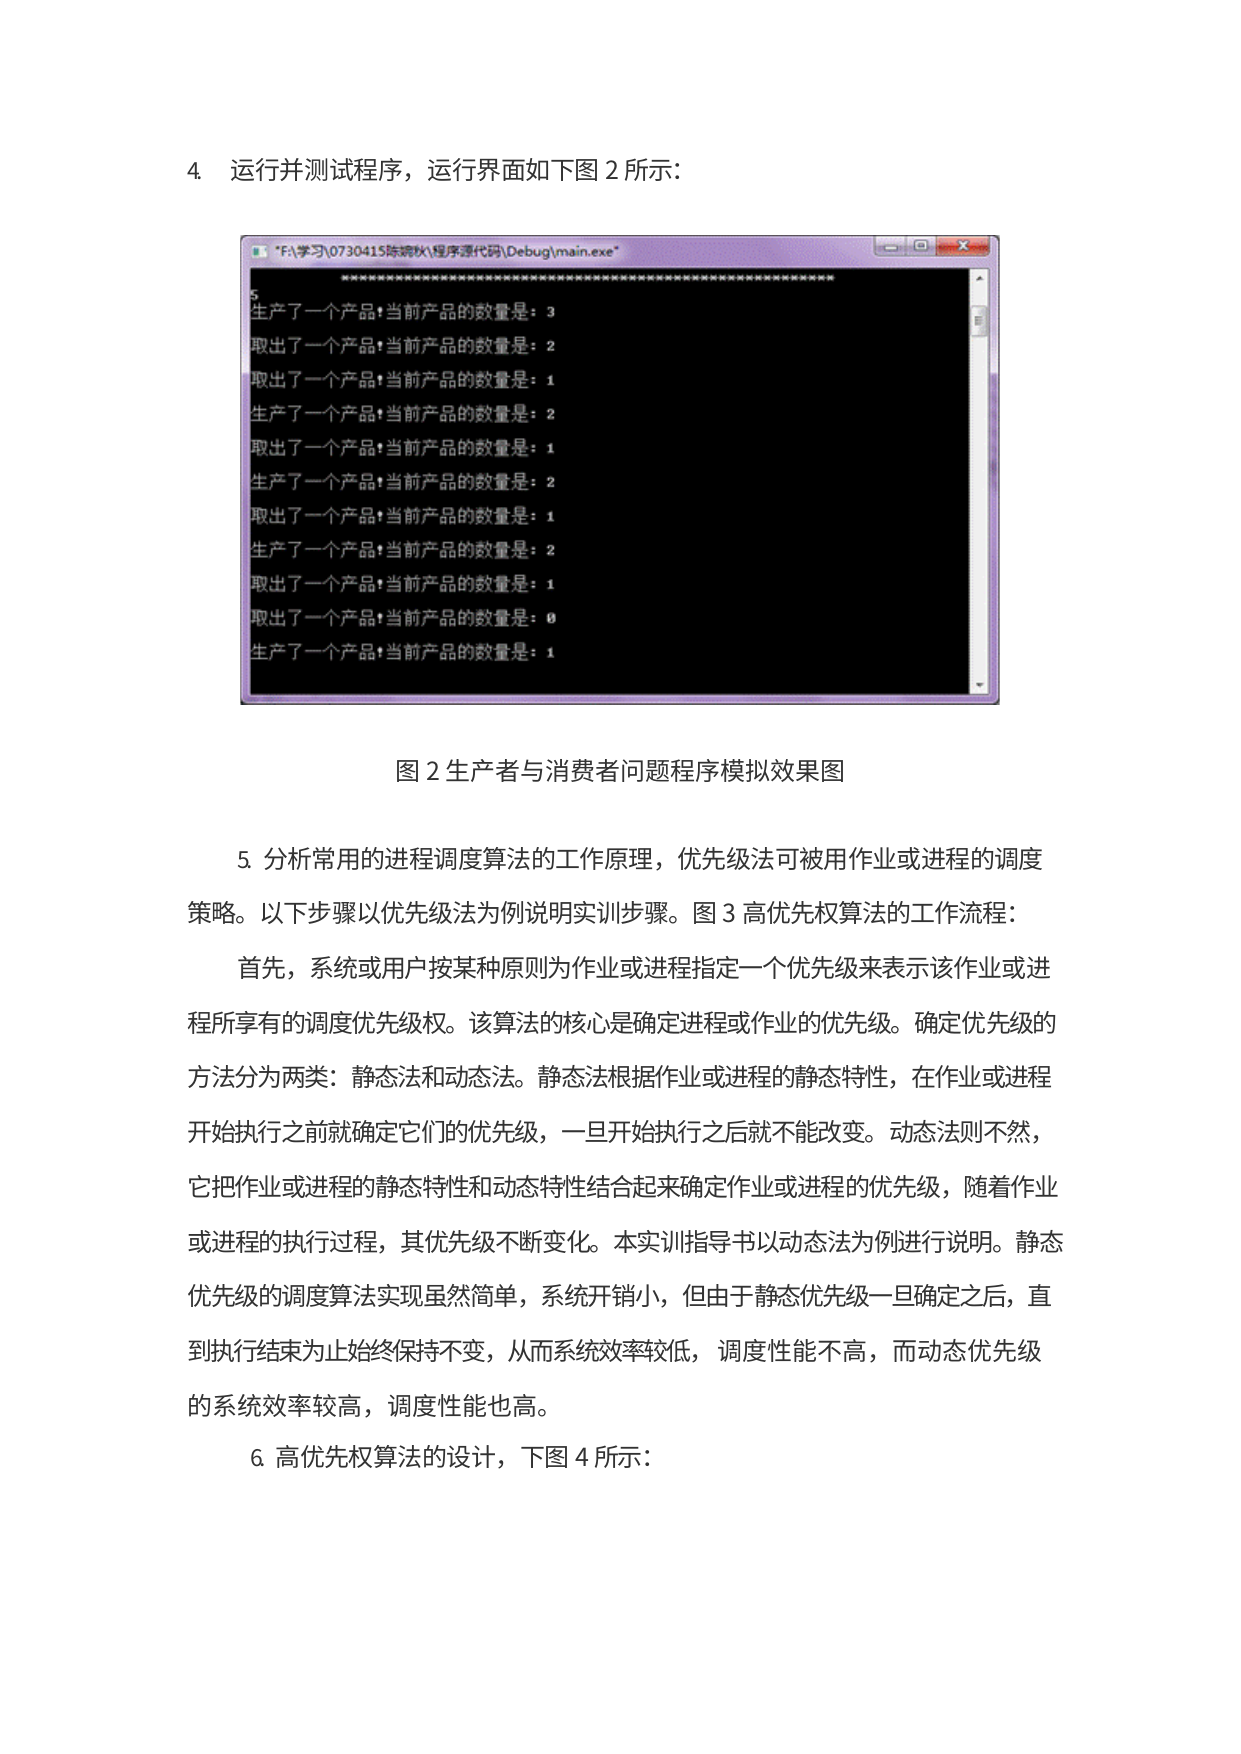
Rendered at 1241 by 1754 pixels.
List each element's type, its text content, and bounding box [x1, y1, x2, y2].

text 图 2 生产者与消费者问题程序模拟效果图 [261, 751, 979, 787]
list 运行并测试程序，运行界面如下图 2 所示： [187, 150, 1078, 186]
list 分析常用的进程调度算法的工作原理，优先级法可被用作业或进程的调度策略。以下步骤以优先级法为例说明实训步骤。图 3 高优先权算法的工作流程： [187, 839, 1063, 930]
picture [240, 235, 1000, 705]
text 首先，系统或用户按某种原则为作业或进程指定一个优先级来表示该作业或进程所享有的调度优先级权。该算法的核心是确定进程或作业的优先级。确定优先级的方法分为两类：静态法和动态法。静态法根据作业或进程的静态特性，在作业或进程开始执行之前就确定它们的优先级，一旦开始执行之后就不能改变。动态法则不然，它把作业或进程的静态特性和动态特性结合起来确定作业或进程的优先级，随着作业或进程的执行过程，其优先级不断变化。本实训指导书以动态法为例进行说明。静态优先级的调度算法实现虽然简单，系统开销小，但由于静态优先级一旦确定之后，直到执行结束为止始终保持不变，从而系统效率较低， 调度性能不高，而动态优先级的系统效率较高，调度性能也高。 [187, 948, 1066, 1422]
list 高优先权算法的设计，下图 4 所示： [250, 1441, 1078, 1472]
